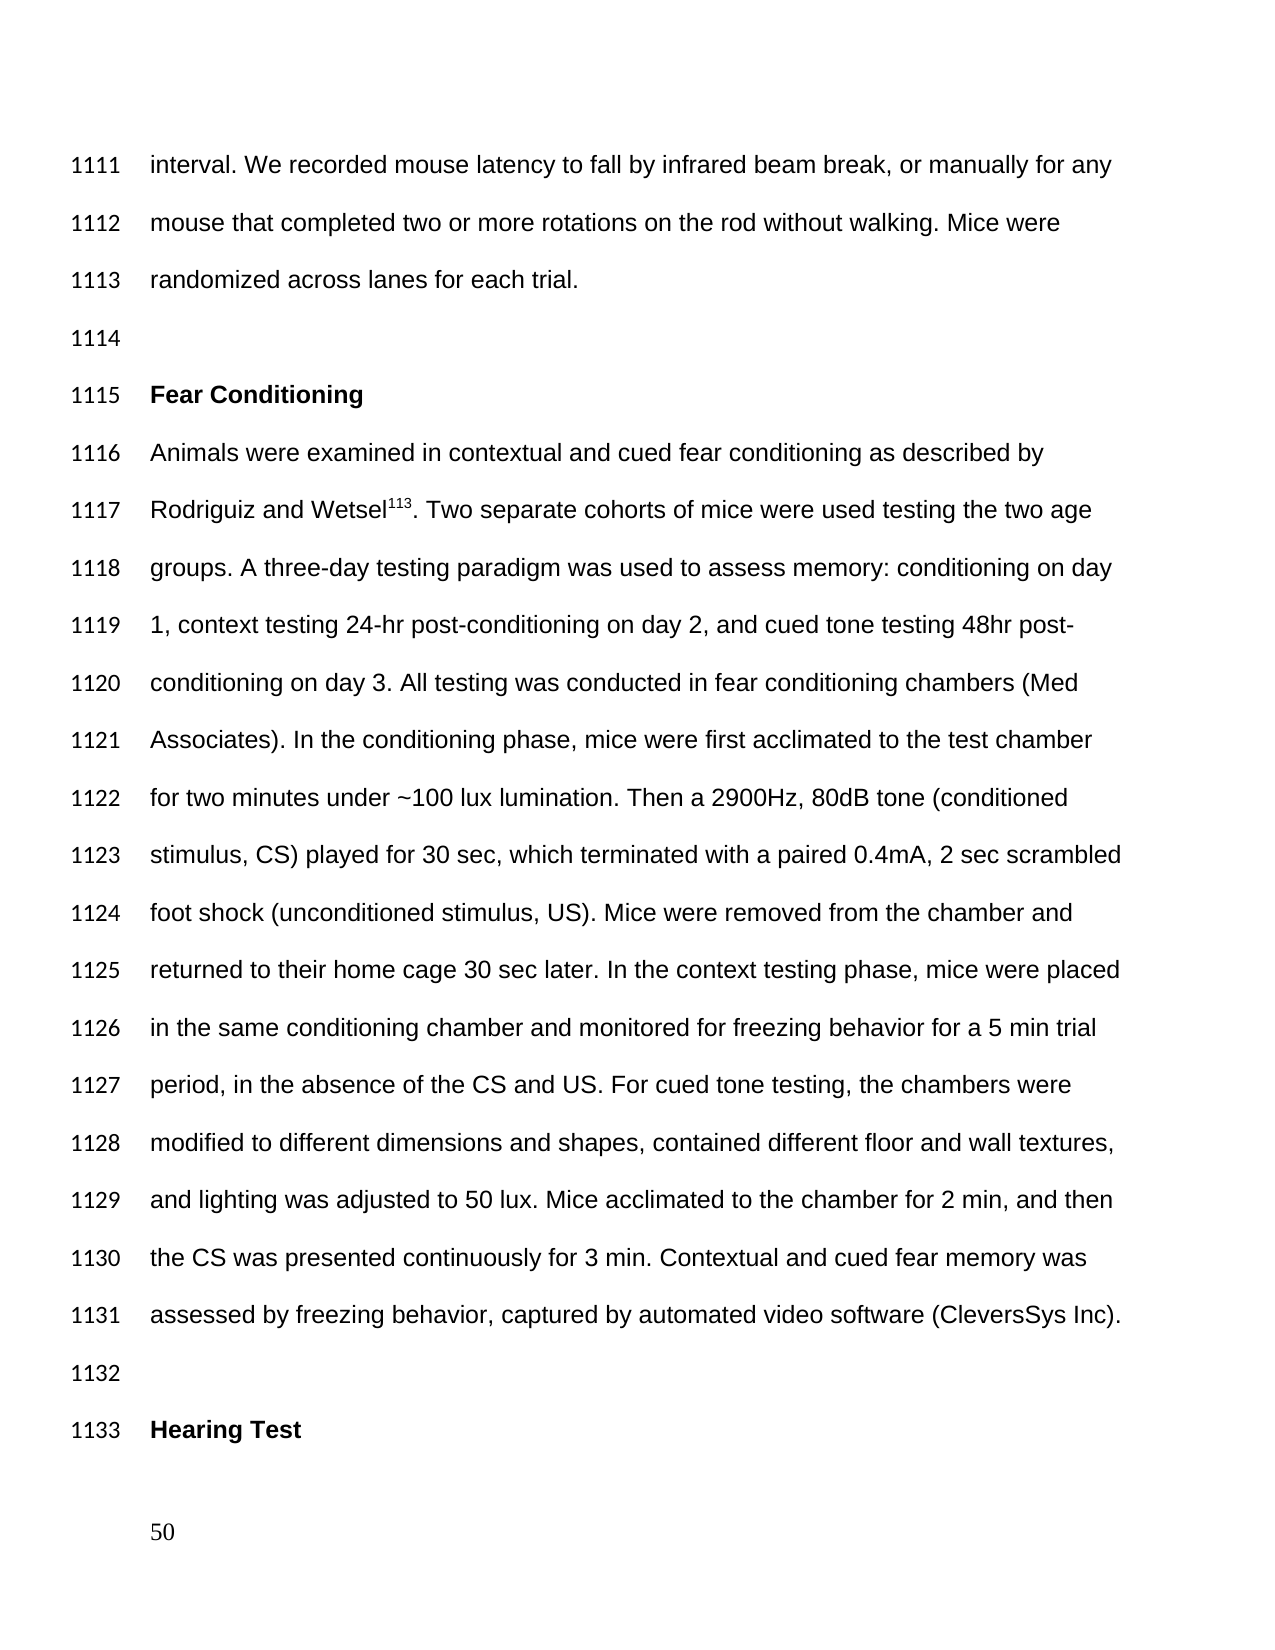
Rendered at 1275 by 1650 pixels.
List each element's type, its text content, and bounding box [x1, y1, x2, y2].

text Animals were examined in contextual and cued fear conditioning as described by Rodriguiz and Wetsel113. Two separate cohorts of mice were used testing the two age groups. A three-day testing paradigm was used to assess memory: conditioning on day 1, context testing 24-hr post-conditioning on day 2, and cued tone testing 48hr post-conditioning on day 3. All testing was conducted in fear conditioning chambers (Med Associates). In the conditioning phase, mice were first acclimated to the test chamber for two minutes under ~100 lux lumination. Then a 2900Hz, 80dB tone (conditioned stimulus, CS) played for 30 sec, which terminated with a paired 0.4mA, 2 sec scrambled foot shock (unconditioned stimulus, US). Mice were removed from the chamber and returned to their home cage 30 sec later. In the context testing phase, mice were placed in the same conditioning chamber and monitored for freezing behavior for a 5 min trial period, in the absence of the CS and US. For cued tone testing, the chambers were modified to different dimensions and shapes, contained different floor and wall textures, and lighting was adjusted to 50 lux. Mice acclimated to the chamber for 2 min, and then the CS was presented continuously for 3 min. Contextual and cued fear memory was assessed by freezing behavior, captured by automated video software (CleversSys Inc). [150, 437, 1125, 1329]
text Hearing Test [150, 1415, 1125, 1444]
text Fear Conditioning [150, 380, 1125, 409]
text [150, 150, 1125, 294]
